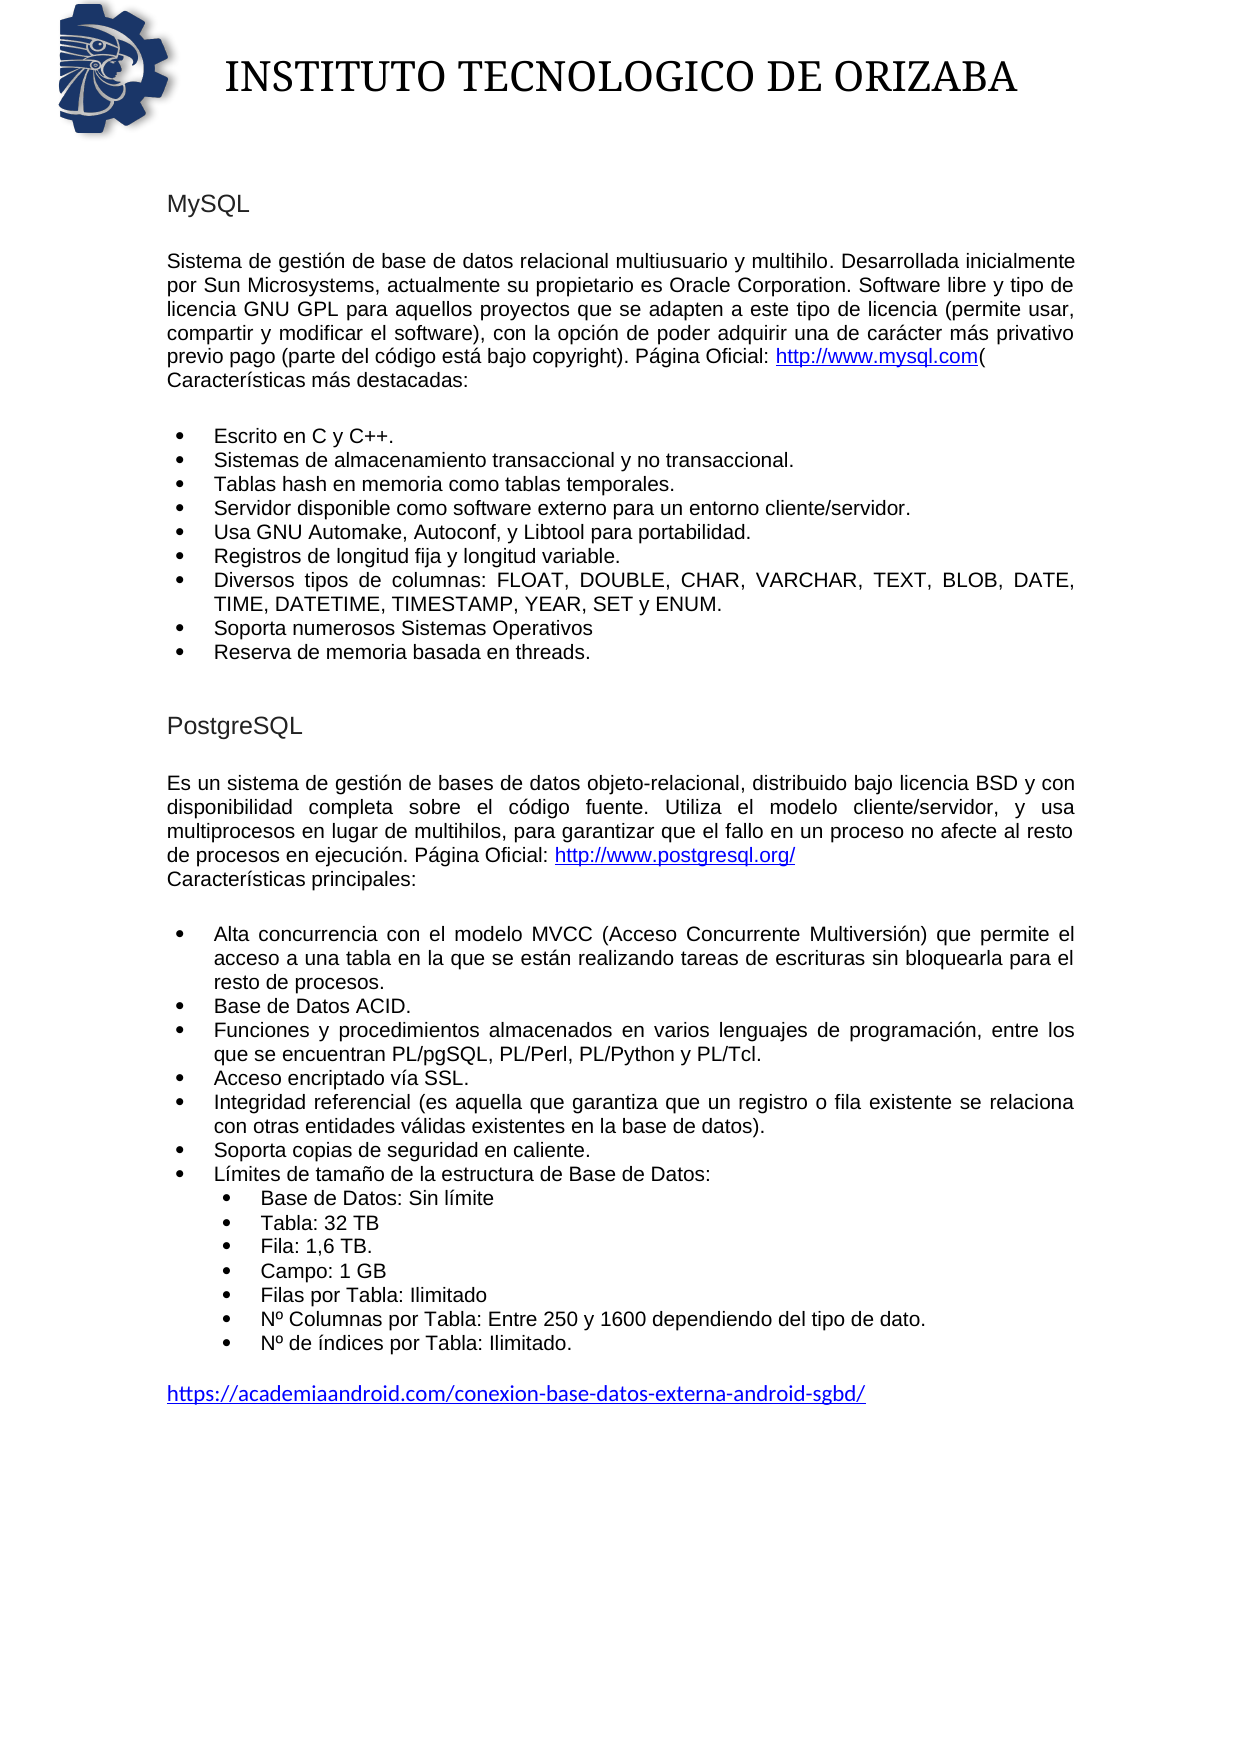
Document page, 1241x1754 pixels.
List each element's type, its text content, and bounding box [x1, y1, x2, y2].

list Registros de longitud fija y longitud variable. [176, 544, 1076, 568]
list Tablas hash en memoria como tablas temporales. [176, 472, 1076, 496]
text Es un sistema de gestión de bases de datos objeto-relacional, distribuido bajo licencia BSD y con disponibilidad completa sobre el código fuente. Utiliza el modelo cliente/servidor, y usa multiprocesos en lugar de multihilos, para garantizar que el fallo en un proceso no afecte al resto de procesos en ejecución. Página Oficial: http://www.postgresql.org/ [167, 771, 1076, 867]
list Soporta copias de seguridad en caliente. [176, 1138, 1076, 1162]
list Sistemas de almacenamiento transaccional y no transaccional. [176, 448, 1076, 472]
list Base de Datos: Sin límite [223, 1186, 1076, 1210]
list Integridad referencial (es aquella que garantiza que un registro o fila existente se relaciona con otras entidades válidas existentes en la base de datos). [176, 1090, 1076, 1138]
list Fila: 1,6 TB. [223, 1234, 1076, 1258]
list Nº Columnas por Tabla: Entre 250 y 1600 dependiendo del tipo de dato. [223, 1307, 1076, 1331]
list Usa GNU Automake, Autoconf, y Libtool para portabilidad. [176, 520, 1076, 544]
list Reserva de memoria basada en threads. [176, 640, 1076, 664]
text Características más destacadas: [167, 368, 1076, 392]
list Acceso encriptado vía SSL. [176, 1066, 1076, 1090]
text Características principales: [167, 867, 1076, 891]
subtitle MySQL [167, 188, 1076, 217]
list Servidor disponible como software externo para un entorno cliente/servidor. [176, 496, 1076, 520]
list Límites de tamaño de la estructura de Base de Datos: [176, 1162, 1076, 1186]
list Escrito en C y C++. [176, 423, 1076, 448]
list Diversos tipos de columnas: FLOAT, DOUBLE, CHAR, VARCHAR, TEXT, BLOB, DATE, TIME, DATETIME, TIMESTAMP, YEAR, SET y ENUM. [176, 568, 1076, 616]
picture [57, 1, 180, 136]
list Base de Datos ACID. [176, 994, 1076, 1018]
list Soporta numerosos Sistemas Operativos [176, 616, 1076, 640]
subtitle PostgreSQL [167, 711, 1076, 740]
list Filas por Tabla: Ilimitado [223, 1282, 1076, 1307]
list Funciones y procedimientos almacenados en varios lenguajes de programación, entre los que se encuentran PL/pgSQL, PL/Perl, PL/Python y PL/Tcl. [176, 1018, 1076, 1066]
text https://academiaandroid.com/conexion-base-datos-externa-android-sgbd/ [167, 1379, 1076, 1407]
list Campo: 1 GB [223, 1258, 1076, 1282]
text Sistema de gestión de base de datos relacional multiusuario y multihilo. Desarrollada inicialmente por Sun Microsystems, actualmente su propietario es Oracle Corporation. Software libre y tipo de licencia GNU GPL para aquellos proyectos que se adapten a este tipo de licencia (permite usar, compartir y modificar el software), con la opción de poder adquirir una de carácter más privativo previo pago (parte del código está bajo copyright). Página Oficial: http://www.mysql.com( [167, 248, 1076, 368]
list Nº de índices por Tabla: Ilimitado. [223, 1331, 1076, 1355]
list Alta concurrencia con el modelo MVCC (Acceso Concurrente Multiversión) que permite el acceso a una tabla en la que se están realizando tareas de escrituras sin bloquearla para el resto de procesos. [176, 922, 1076, 994]
list Tabla: 32 TB [223, 1210, 1076, 1234]
